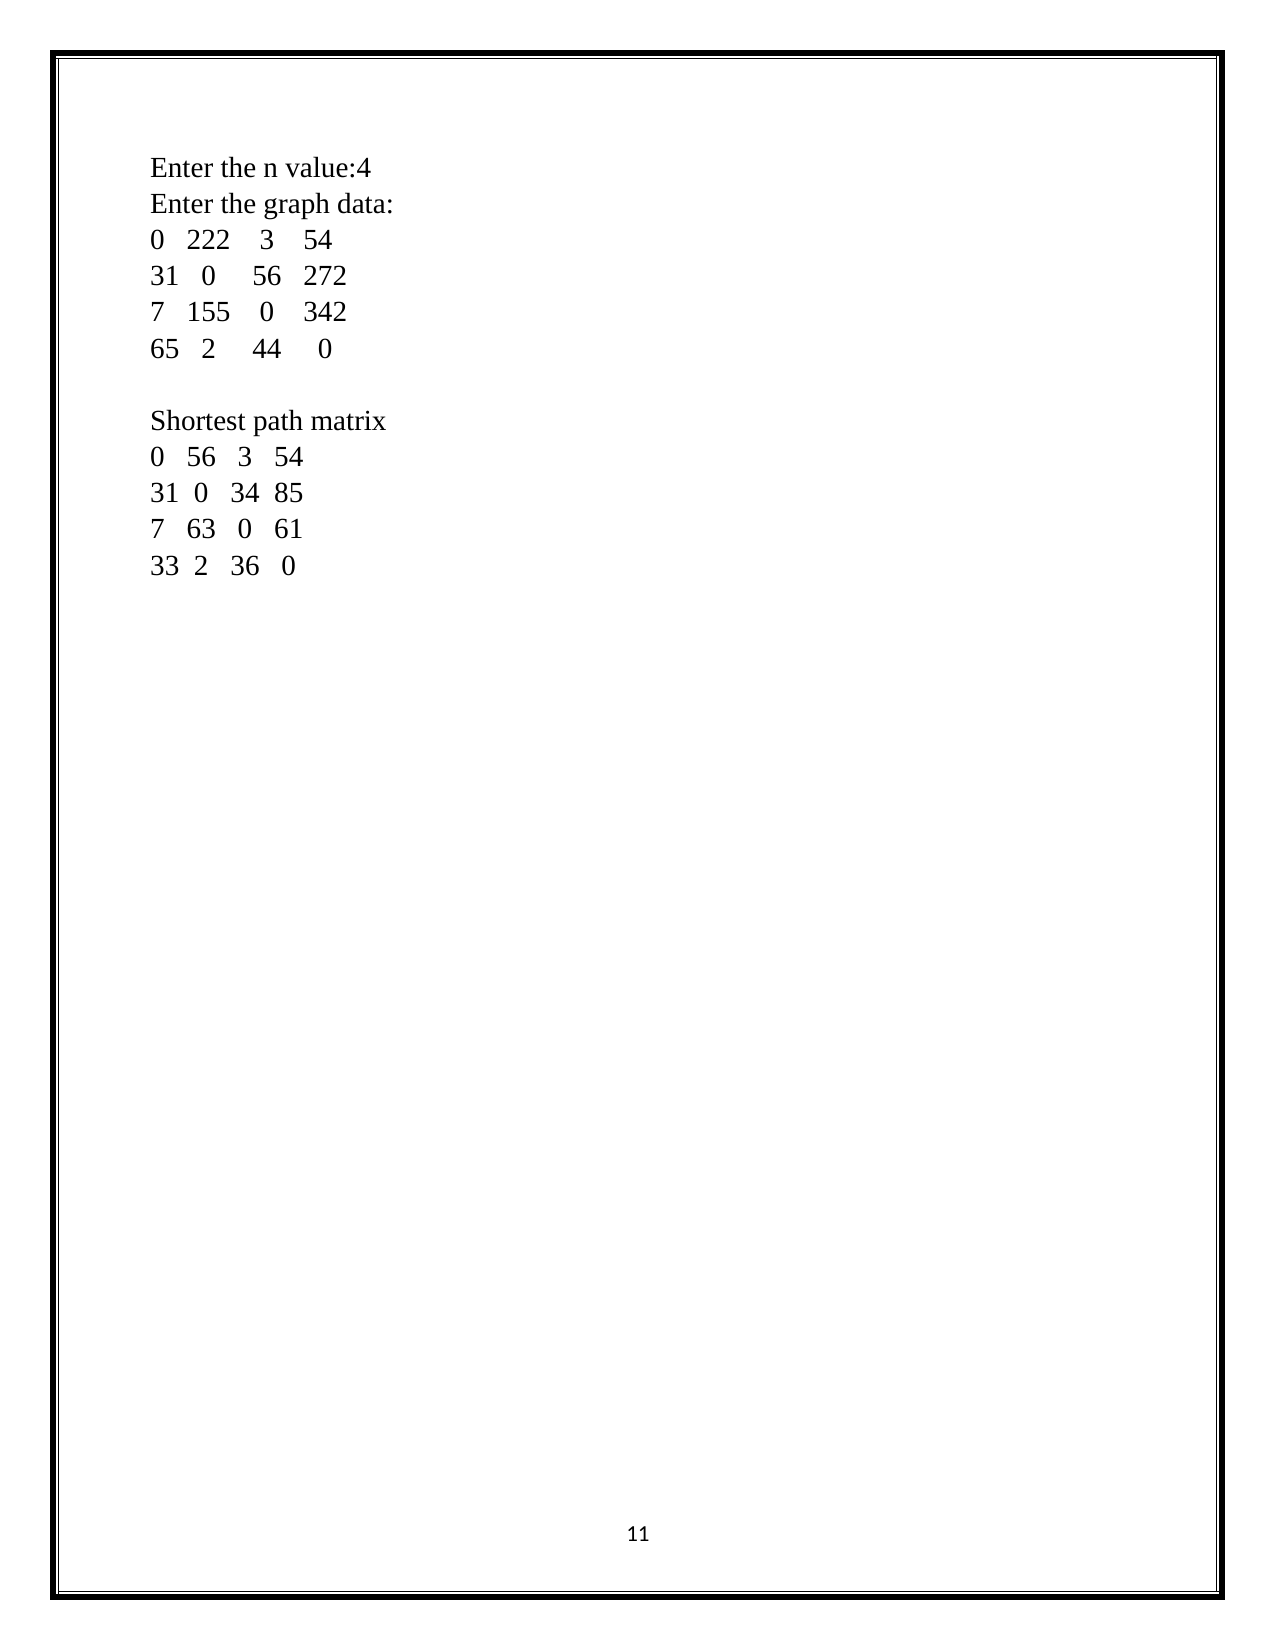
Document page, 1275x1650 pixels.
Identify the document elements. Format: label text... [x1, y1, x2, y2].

text Shortest path matrix [150, 403, 1125, 437]
text 33 2 36 0 [150, 548, 1125, 581]
text 0 222 3 54 [150, 222, 1125, 256]
text Enter the n value:4 [150, 150, 1125, 183]
text 7 155 0 342 [150, 294, 1125, 328]
text Enter the graph data: [150, 186, 1125, 220]
text 65 2 44 0 [150, 331, 1125, 364]
text 0 56 3 54 [150, 439, 1125, 473]
text 31 0 34 85 [150, 475, 1125, 509]
text 31 0 56 272 [150, 258, 1125, 292]
text 7 63 0 61 [150, 511, 1125, 545]
